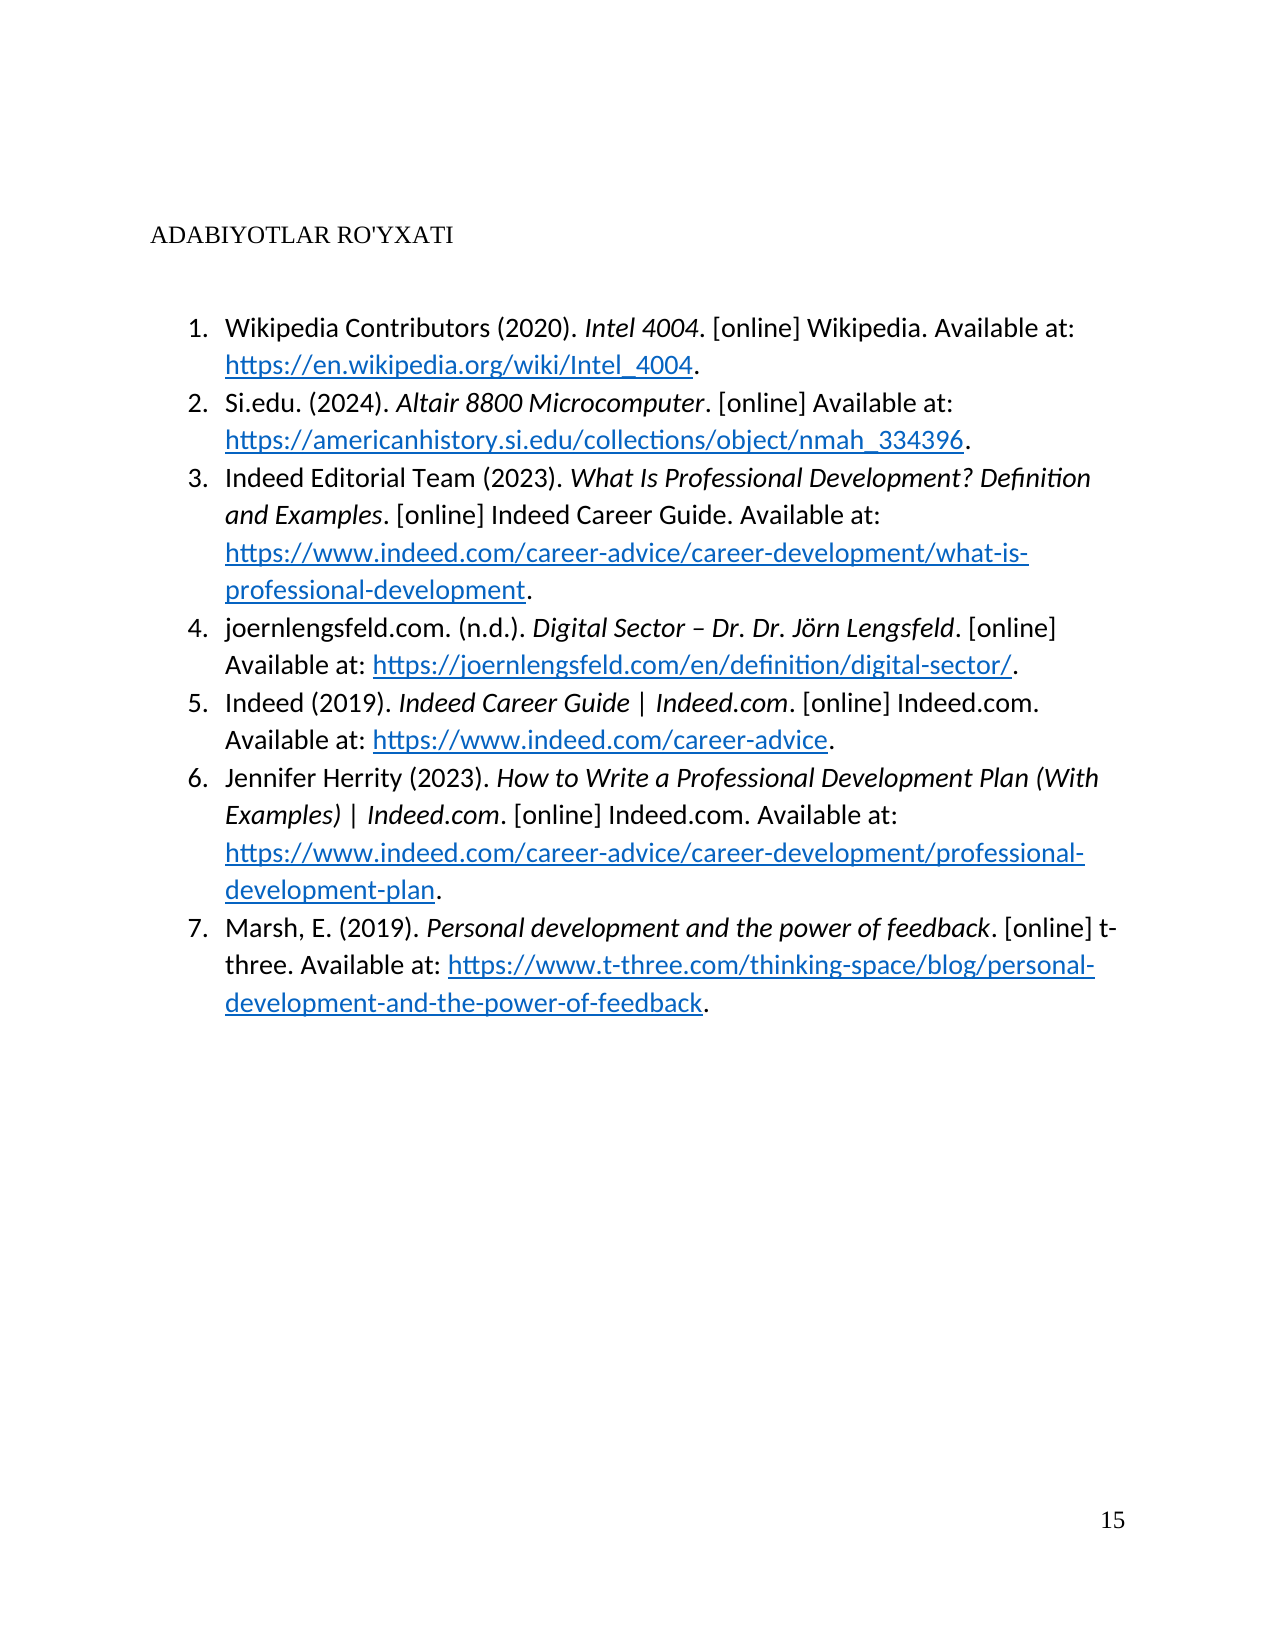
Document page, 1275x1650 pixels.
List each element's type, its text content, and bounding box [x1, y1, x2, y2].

list Jennifer Herrity (2023). How to Write a Professional Development Plan (With Examples) | Indeed.com. [online] Indeed.com. Available at: https://www.indeed.com/career-advice/career-development/professional-development-plan. [187, 757, 1125, 907]
list Indeed Editorial Team (2023). What Is Professional Development? Definition and Examples. [online] Indeed Career Guide. Available at: https://www.indeed.com/career-advice/career-development/what-is-professional-development. [187, 457, 1125, 607]
text adabiyotlar ro'yxati [150, 220, 1125, 249]
list Marsh, E. (2019). Personal development and the power of feedback. [online] t-three. Available at: https://www.t-three.com/thinking-space/blog/personal-development-and-the-power-of-feedback. [187, 907, 1125, 1019]
list Indeed (2019). Indeed Career Guide | Indeed.com. [online] Indeed.com. Available at: https://www.indeed.com/career-advice. [187, 682, 1125, 757]
list Wikipedia Contributors (2020). Intel 4004. [online] Wikipedia. Available at: https://en.wikipedia.org/wiki/Intel_4004. [187, 307, 1125, 382]
list joernlengsfeld.com. (n.d.). Digital Sector – Dr. Dr. Jörn Lengsfeld. [online] Available at: https://joernlengsfeld.com/en/definition/digital-sector/. [187, 607, 1125, 682]
list Si.edu. (2024). Altair 8800 Microcomputer. [online] Available at: https://americanhistory.si.edu/collections/object/nmah_334396. [187, 382, 1125, 457]
